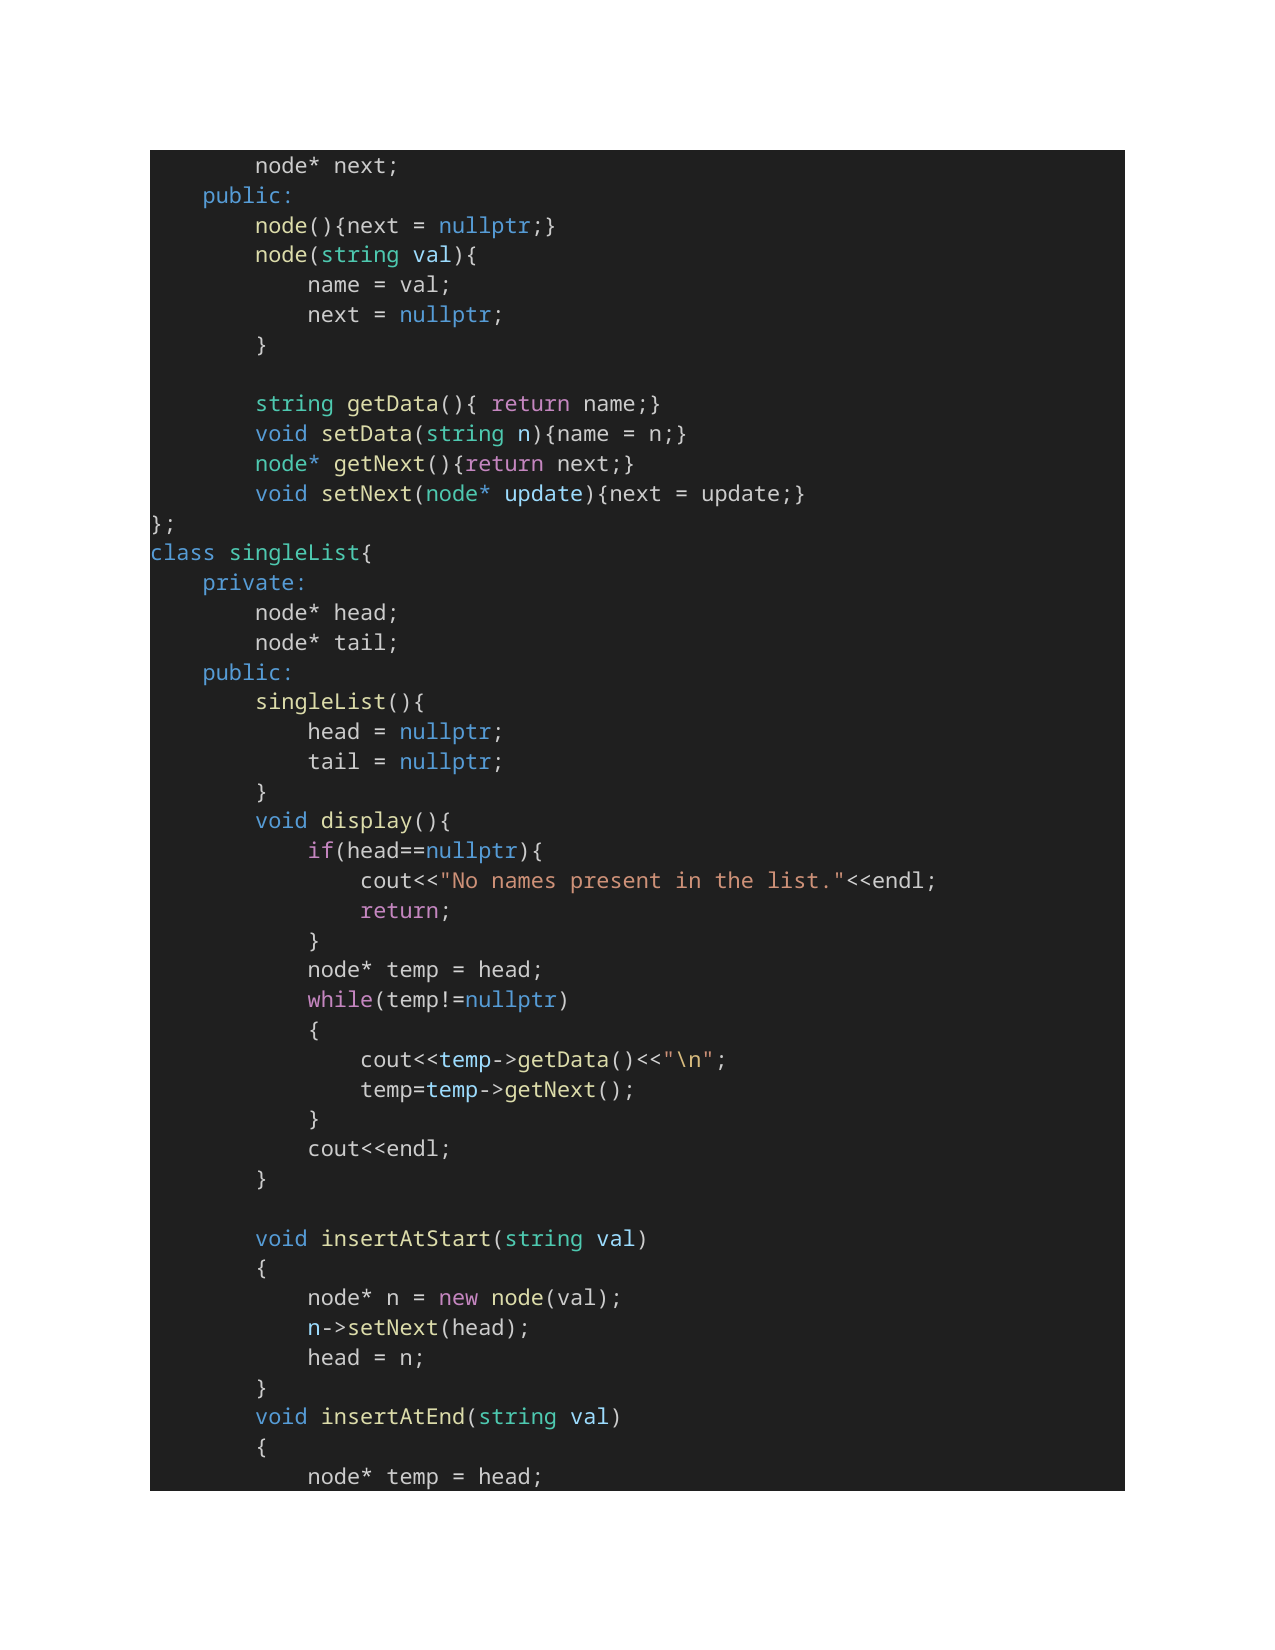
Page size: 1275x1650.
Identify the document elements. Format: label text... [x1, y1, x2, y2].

text tail = nullptr; [150, 746, 1125, 776]
text node* temp = head; [150, 1461, 1125, 1491]
text } [150, 1103, 1125, 1133]
text void insertAtStart(string val) [150, 1222, 1125, 1252]
text temp=temp->getNext(); [150, 1073, 1125, 1103]
text }; [150, 507, 1125, 537]
text void insertAtEnd(string val) [150, 1401, 1125, 1431]
text while(temp!=nullptr) [150, 984, 1125, 1014]
text n->setNext(head); [150, 1312, 1125, 1342]
text cout<<"No names present in the list."<<endl; [150, 865, 1125, 895]
text } [150, 776, 1125, 805]
text { [150, 1252, 1125, 1282]
text { [150, 1431, 1125, 1461]
text } [150, 1371, 1125, 1401]
text cout<<temp->getData()<<"\n"; [150, 1044, 1125, 1073]
text singleList(){ [150, 686, 1125, 716]
text public: [150, 180, 1125, 209]
text node* temp = head; [150, 954, 1125, 984]
text void setData(string n){name = n;} [150, 418, 1125, 448]
text node* tail; [150, 627, 1125, 656]
text name = val; [150, 269, 1125, 299]
text cout<<endl; [150, 1133, 1125, 1163]
text if(head==nullptr){ [150, 835, 1125, 865]
text class singleList{ [150, 537, 1125, 567]
text } [150, 329, 1125, 358]
text head = n; [150, 1342, 1125, 1371]
text next = nullptr; [150, 299, 1125, 329]
text node* n = new node(val); [150, 1282, 1125, 1312]
text { [150, 1014, 1125, 1044]
text public: [150, 656, 1125, 686]
text node* head; [150, 597, 1125, 627]
text node(){next = nullptr;} [150, 209, 1125, 239]
text void setNext(node* update){next = update;} [150, 478, 1125, 507]
text node* next; [150, 150, 1125, 180]
text string getData(){ return name;} [150, 388, 1125, 418]
text node(string val){ [150, 239, 1125, 269]
text } [150, 1163, 1125, 1193]
text void display(){ [150, 805, 1125, 835]
text head = nullptr; [150, 716, 1125, 746]
text } [150, 924, 1125, 954]
text node* getNext(){return next;} [150, 448, 1125, 478]
text return; [150, 895, 1125, 924]
text private: [150, 567, 1125, 597]
